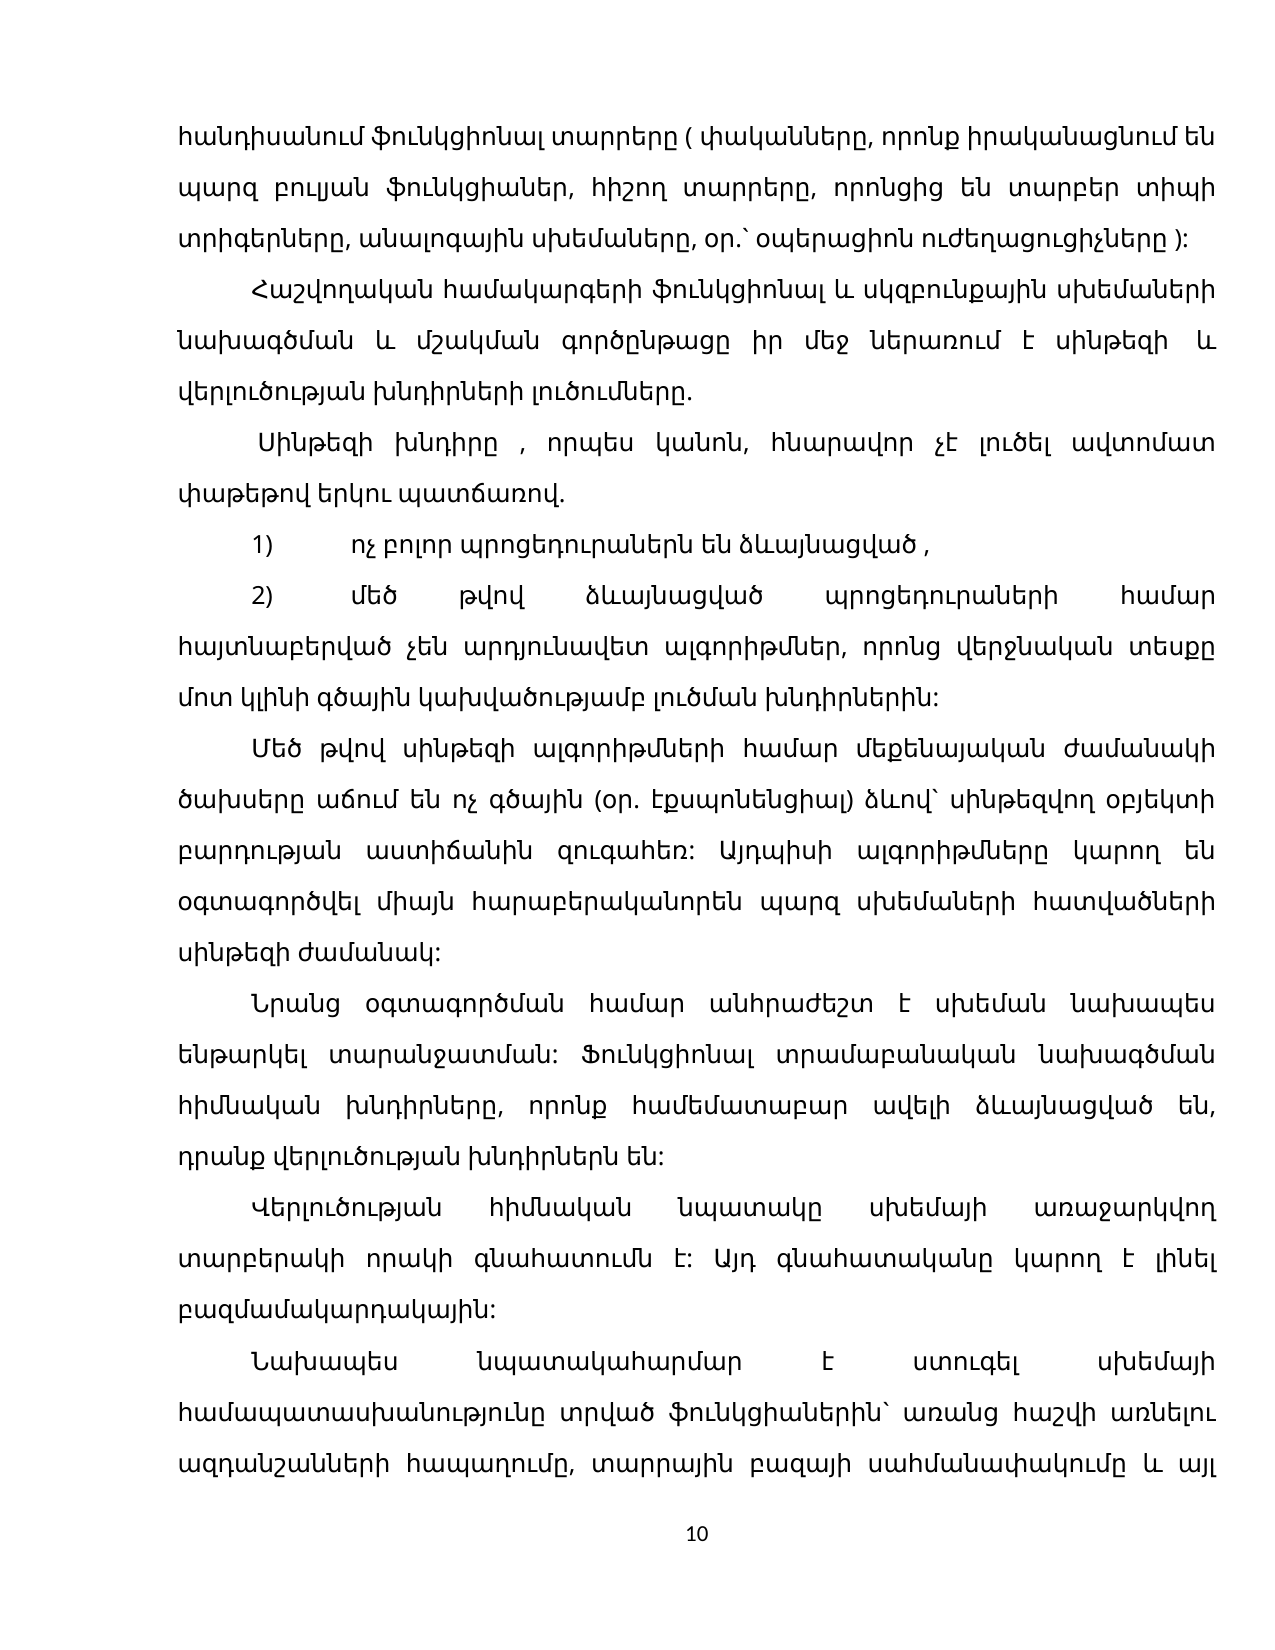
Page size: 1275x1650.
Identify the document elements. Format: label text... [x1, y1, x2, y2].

text Սինթեզի խնդիրը , որպես կանոն, հնարավոր չէ լուծել ավտոմատ փաթեթով երկու պատճառով. [177, 424, 1216, 509]
text Հաշվողական համակարգերի ֆունկցիոնալ և սկզբունքային սխեմաների նախագծման և մշակման գործընթացը իր մեջ ներառում է սինթեզի և վերլուծության խնդիրների լուծումները. [177, 271, 1216, 407]
text 2) մեծ թվով ձևայնացված պրոցեդուրաների համար հայտնաբերված չեն արդյունավետ ալգորիթմներ, որոնց վերջնական տեսքը մոտ կլինի գծային կախվածությամբ լուծման խնդիրներին: [177, 577, 1216, 714]
text Մեծ թվով սինթեզի ալգորիթմների համար մեքենայական ժամանակի ծախսերը աճում են ոչ գծային (օր. էքսպոնենցիալ) ձևով` սինթեզվող օբյեկտի բարդության աստիճանին զուգահեռ: Այդպիսի ալգորիթմները կարող են օգտագործվել միայն հարաբերականորեն պարզ սխեմաների հատվածների սինթեզի ժամանակ: [177, 731, 1216, 969]
text Վերլուծության հիմնական նպատակը սխեմայի առաջարկվող տարբերակի որակի գնահատումն է: Այդ գնահատականը կարող է լինել բազմամակարդակային: [177, 1190, 1216, 1326]
text Նրանց օգտագործման համար անհրաժեշտ է սխեման նախապես ենթարկել տարանջատման: Ֆունկցիոնալ տրամաբանական նախագծման հիմնական խնդիրները, որոնք համեմատաբար ավելի ձևայնացված են, դրանք վերլուծության խնդիրներն են: [177, 986, 1216, 1173]
text 1) ոչ բոլոր պրոցեդուրաներն են ձևայնացված , [177, 526, 1216, 561]
